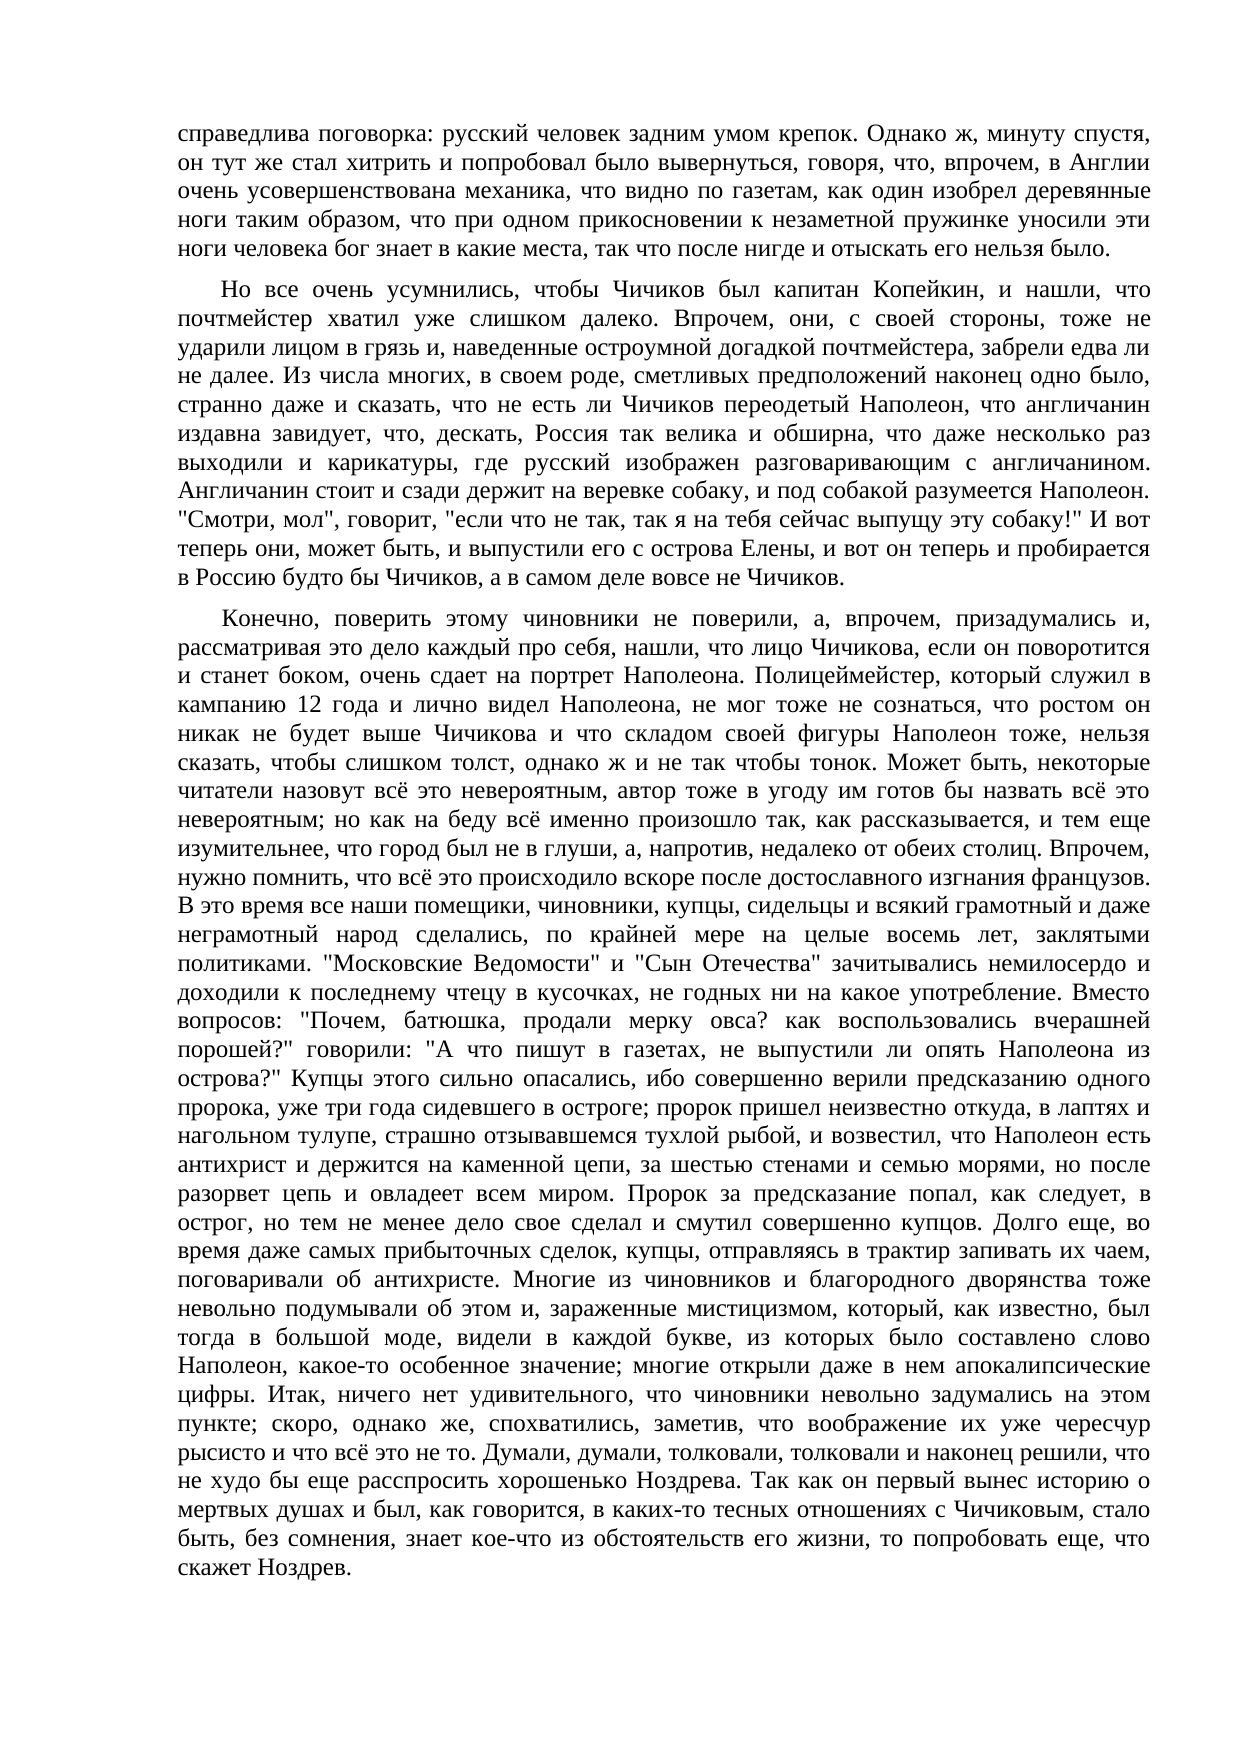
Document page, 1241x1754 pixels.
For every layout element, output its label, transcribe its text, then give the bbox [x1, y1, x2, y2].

text Но все очень усумнились, чтобы Чичиков был капитан Копейкин, и нашли, что почтмейстер хватил уже слишком далеко. Впрочем, они, с своей стороны, тоже не ударили лицом в грязь и, наведенные остроумной догадкой почтмейстера, забрели едва ли не далее. Из числа многих, в своем роде, сметливых предположений наконец одно было, странно даже и сказать, что не есть ли Чичиков переодетый Наполеон, что англичанин издавна завидует, что, дескать, Россия так велика и обширна, что даже несколько раз выходили и карикатуры, где русский изображен разговаривающим с англичанином. Англичанин стоит и сзади держит на веревке собаку, и под собакой разумеется Наполеон. "Смотри, мол", говорит, "если что не так, так я на тебя сейчас выпущу эту собаку!" И вот теперь они, может быть, и выпустили его с острова Елены, и вот он теперь и пробирается в Россию будто бы Чичиков, а в самом деле вовсе не Чичиков. [177, 274, 1152, 591]
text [177, 118, 1152, 262]
text Конечно, поверить этому чиновники не поверили, а, впрочем, призадумались и, рассматривая это дело каждый про себя, нашли, что лицо Чичикова, если он поворотится и станет боком, очень сдает на портрет Наполеона. Полицеймейстер, который служил в кампанию 12 года и лично видел Наполеона, не мог тоже не сознаться, что ростом он никак не будет выше Чичикова и что складом своей фигуры Наполеон тоже, нельзя сказать, чтобы слишком толст, однако ж и не так чтобы тонок. Может быть, некоторые читатели назовут всё это невероятным, автор тоже в угоду им готов бы назвать всё это невероятным; но как на беду всё именно произошло так, как рассказывается, и тем еще изумительнее, что город был не в глуши, а, напротив, недалеко от обеих столиц. Впрочем, нужно помнить, что всё это происходило вскоре после достославного изгнания французов. В это время все наши помещики, чиновники, купцы, сидельцы и всякий грамотный и даже неграмотный народ сделались, по крайней мере на целые восемь лет, заклятыми политиками. "Московские Ведомости" и "Сын Отечества" зачитывались немилосердо и доходили к последнему чтецу в кусочках, не годных ни на какое употребление. Вместо вопросов: "Почем, батюшка, продали мерку овса? как воспользовались вчерашней порошей?" говорили: "А что пишут в газетах, не выпустили ли опять Наполеона из острова?" Купцы этого сильно опасались, ибо совершенно верили предсказанию одного пророка, уже три года сидевшего в остроге; пророк пришел неизвестно откуда, в лаптях и нагольном тулупе, страшно отзывавшемся тухлой рыбой, и возвестил, что Наполеон есть антихрист и держится на каменной цепи, за шестью стенами и семью морями, но после разорвет цепь и овладеет всем миром. Пророк за предсказание попал, как следует, в острог, но тем не менее дело свое сделал и смутил совершенно купцов. Долго еще, во время даже самых прибыточных сделок, купцы, отправляясь в трактир запивать их чаем, поговаривали об антихристе. Многие из чиновников и благородного дворянства тоже невольно подумывали об этом и, зараженные мистицизмом, который, как известно, был тогда в большой моде, видели в каждой букве, из которых было составлено слово Наполеон, какое-то особенное значение; многие открыли даже в нем апокалипсические цифры. Итак, ничего нет удивительного, что чиновники невольно задумались на этом пункте; скоро, однако же, спохватились, заметив, что воображение их уже чересчур рысисто и что всё это не то. Думали, думали, толковали, толковали и наконец решили, что не худо бы еще расспросить хорошенько Ноздрева. Так как он первый вынес историю о мертвых душах и был, как говорится, в каких-то тесных отношениях с Чичиковым, стало быть, без сомнения, знает кое-что из обстоятельств его жизни, то попробовать еще, что скажет Ноздрев. [177, 603, 1152, 1581]
